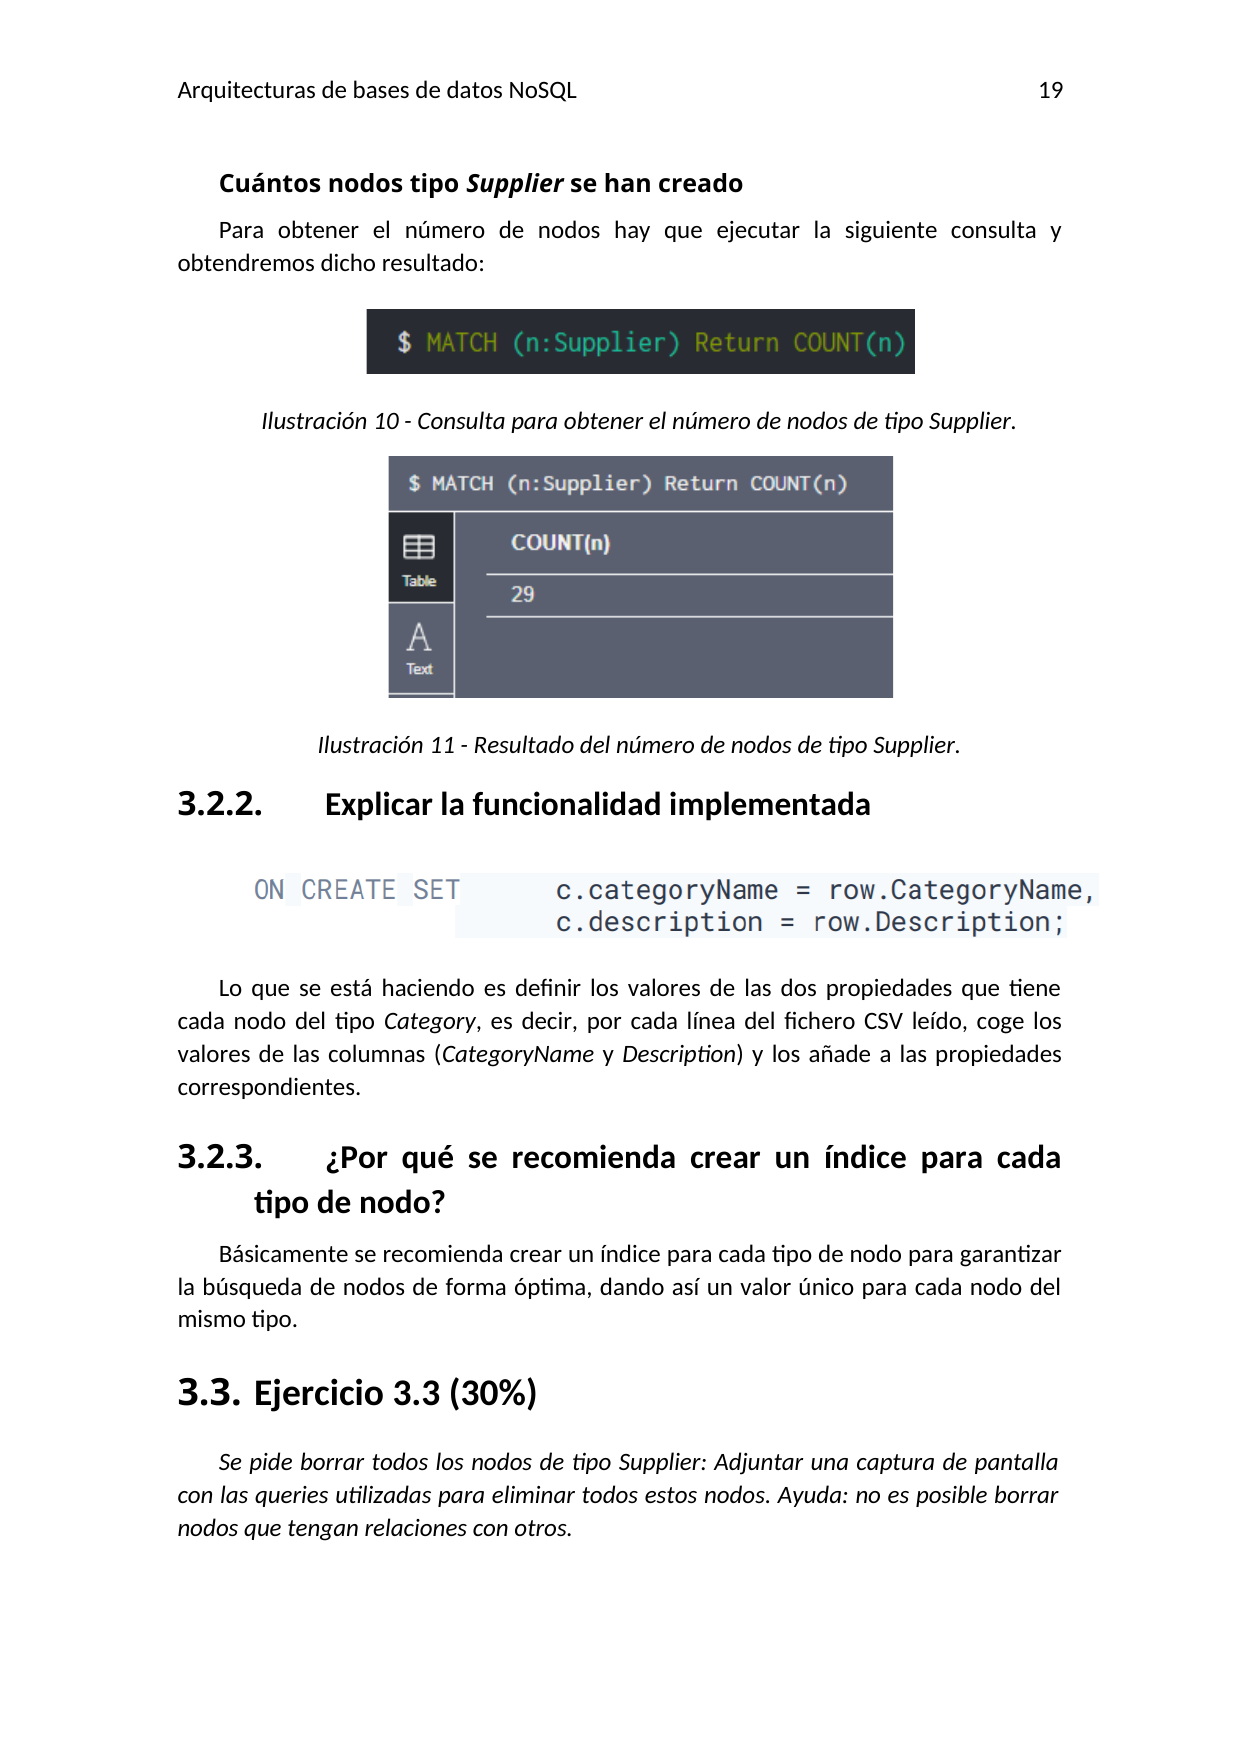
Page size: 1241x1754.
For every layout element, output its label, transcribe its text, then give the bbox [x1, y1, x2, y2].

text Lo que se está haciendo es definir los valores de las dos propiedades que tiene cada nodo del tipo Category, es decir, por cada línea del fichero CSV leído, coge los valores de las columnas (CategoryName y Description) y los añade a las propiedades correspondientes. [177, 972, 1063, 1101]
text Para obtener el número de nodos hay que ejecutar la siguiente consulta y obtendremos dicho resultado: [177, 214, 1063, 278]
text Básicamente se recomienda crear un índice para cada tipo de nodo para garantizar la búsqueda de nodos de forma óptima, dando así un valor único para cada nodo del mismo tipo. [177, 1238, 1063, 1334]
picture [366, 309, 915, 374]
subtitle Ejercicio 3.3 (30%) [177, 1366, 1063, 1417]
subtitle Explicar la funcionalidad implementada [177, 780, 1063, 826]
subtitle Cuántos nodos tipo Supplier se han creado [177, 165, 1063, 199]
picture [218, 841, 1105, 941]
picture [388, 456, 894, 698]
subtitle ¿Por qué se recomienda crear un índice para cada tipo de nodo? [177, 1133, 1063, 1222]
text Se pide borrar todos los nodos de tipo Supplier: Adjuntar una captura de pantalla con las queries utilizadas para eliminar todos estos nodos. Ayuda: no es posible borrar nodos que tengan relaciones con otros. [177, 1446, 1063, 1542]
